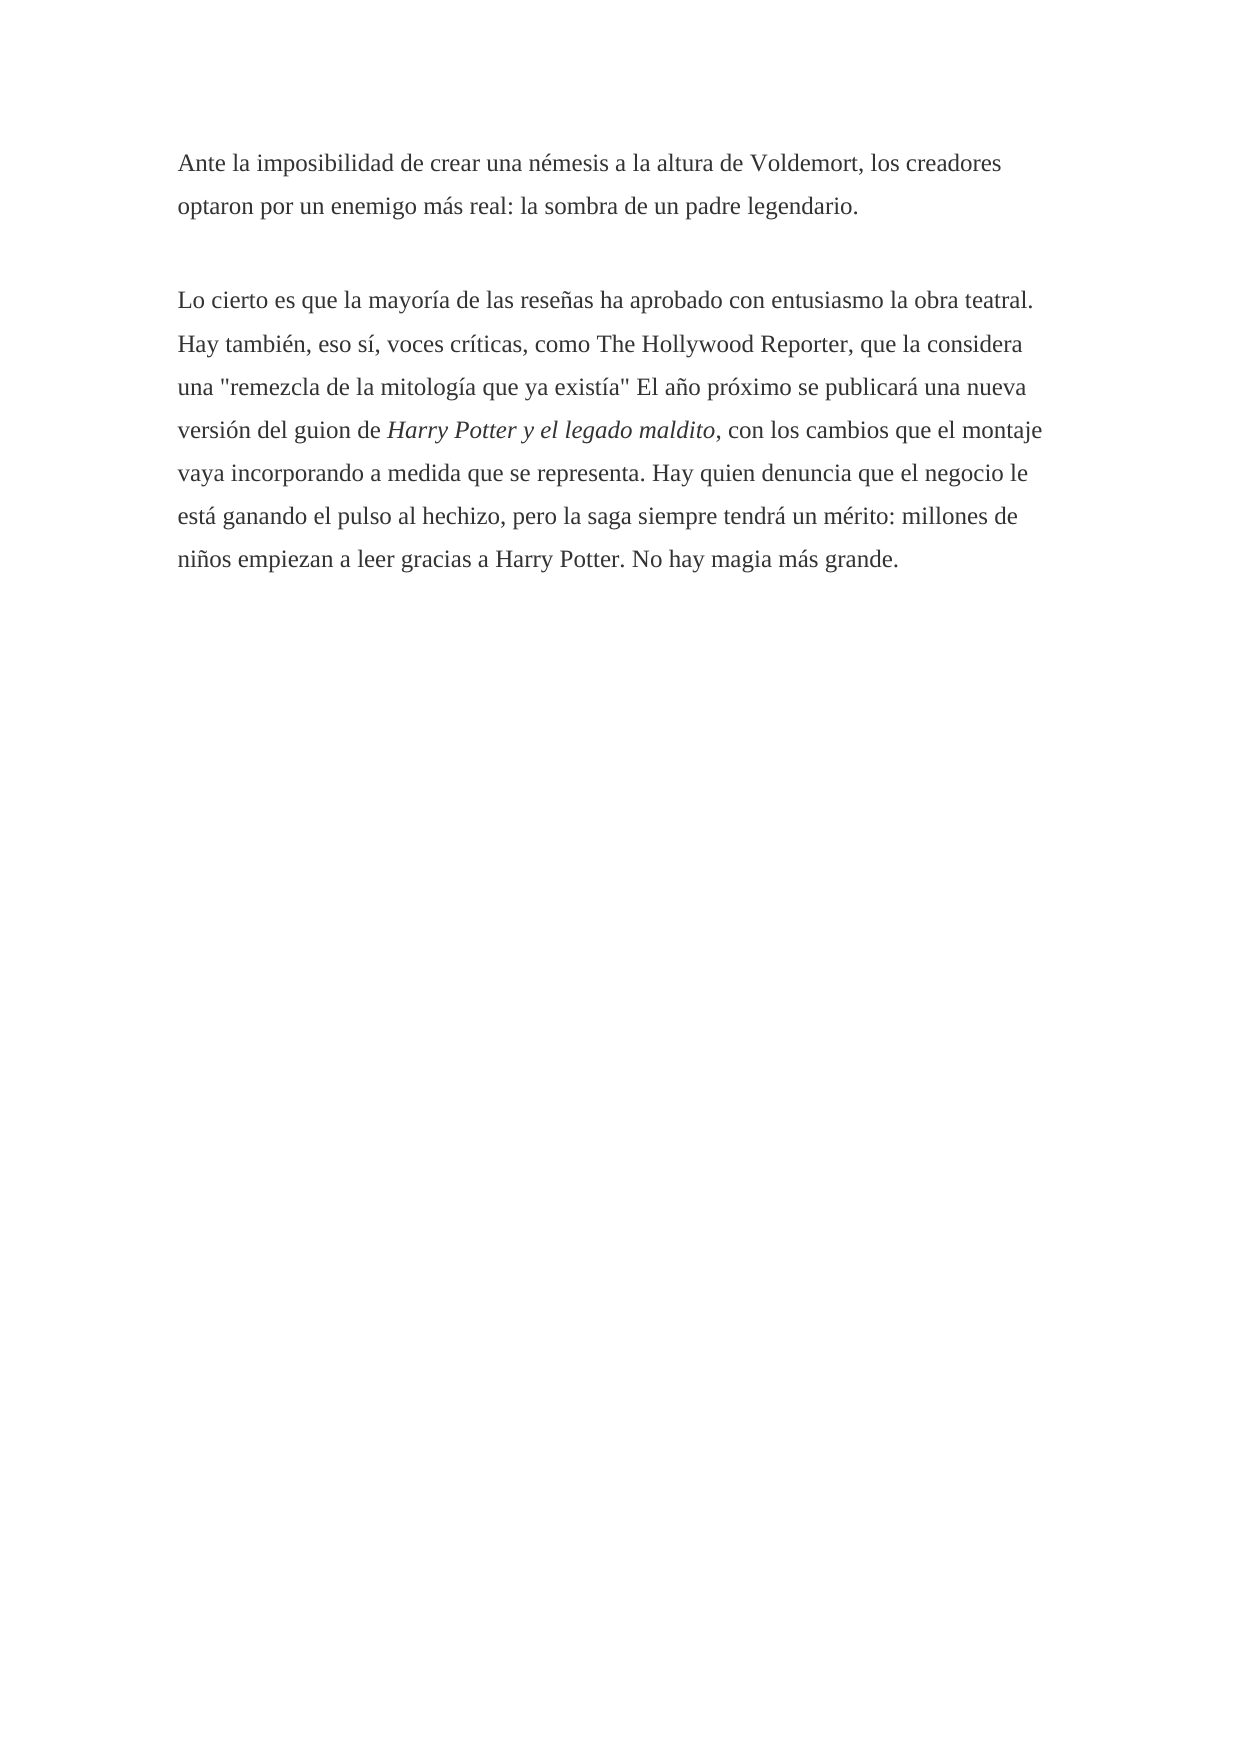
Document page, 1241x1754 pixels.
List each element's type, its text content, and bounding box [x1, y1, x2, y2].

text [177, 148, 1063, 219]
text Lo cierto es que la mayoría de las reseñas ha aprobado con entusiasmo la obra teatral. Hay también, eso sí, voces críticas, como The Hollywood Reporter, que la considera una "remezcla de la mitología que ya existía" El año próximo se publicará una nueva versión del guion de Harry Potter y el legado maldito, con los cambios que el montaje vaya incorporando a medida que se representa. Hay quien denuncia que el negocio le está ganando el pulso al hechizo, pero la saga siempre tendrá un mérito: millones de niños empiezan a leer gracias a Harry Potter. No hay magia más grande. [177, 286, 1063, 573]
